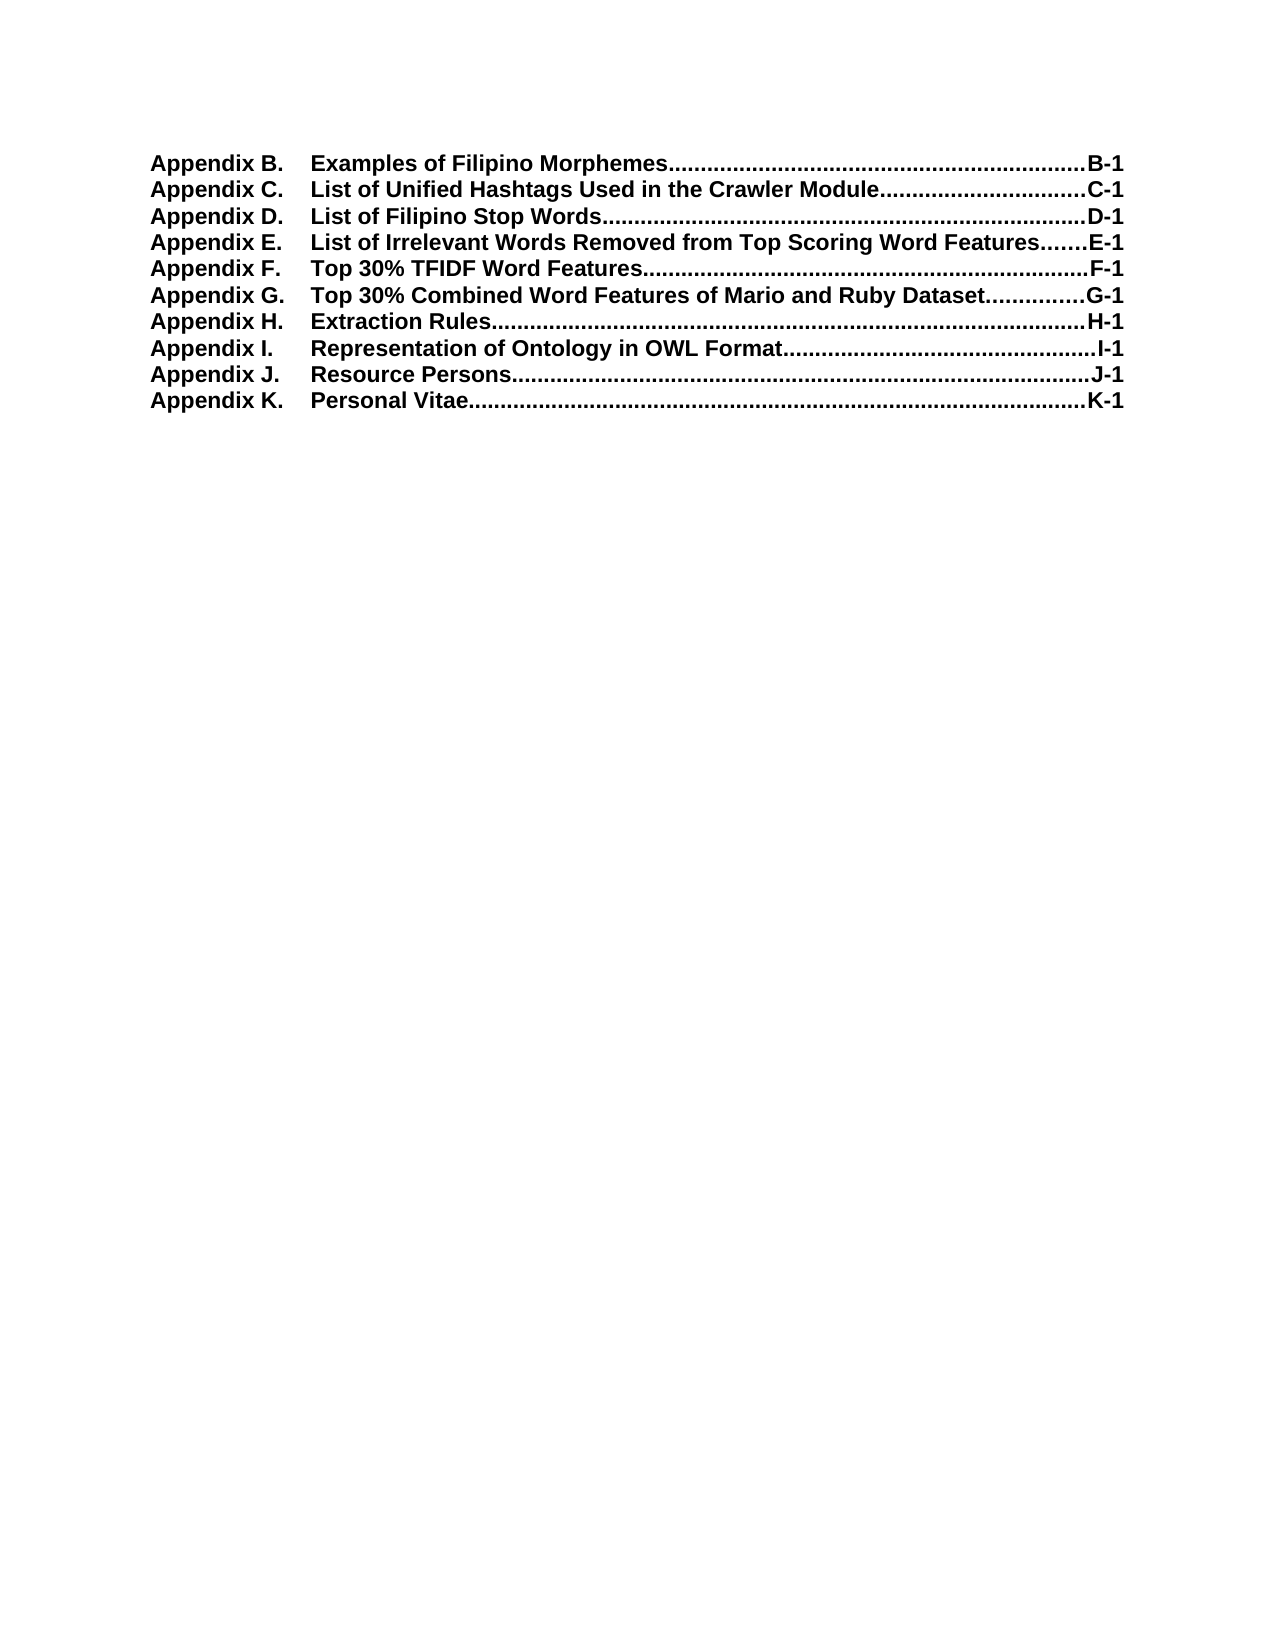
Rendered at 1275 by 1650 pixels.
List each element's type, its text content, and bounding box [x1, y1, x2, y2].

text Appendix G. Top 30% Combined Word Features of Mario and Ruby Dataset G-1 [150, 282, 1125, 308]
text Appendix C. List of Unified Hashtags Used in the Crawler Module C-1 [150, 176, 1125, 203]
text Appendix B. Examples of Filipino Morphemes B-1 [150, 150, 1125, 176]
text Appendix K. Personal Vitae K-1 [150, 387, 1125, 413]
text Appendix F. Top 30% TFIDF Word Features F-1 [150, 255, 1125, 282]
text Appendix E. List of Irrelevant Words Removed from Top Scoring Word Features E-1 [150, 229, 1125, 255]
text Appendix H. Extraction Rules H-1 [150, 308, 1125, 334]
text Appendix J. Resource Persons J-1 [150, 361, 1125, 387]
text Appendix I. Representation of Ontology in OWL Format I-1 [150, 334, 1125, 361]
text Appendix D. List of Filipino Stop Words D-1 [150, 203, 1125, 229]
